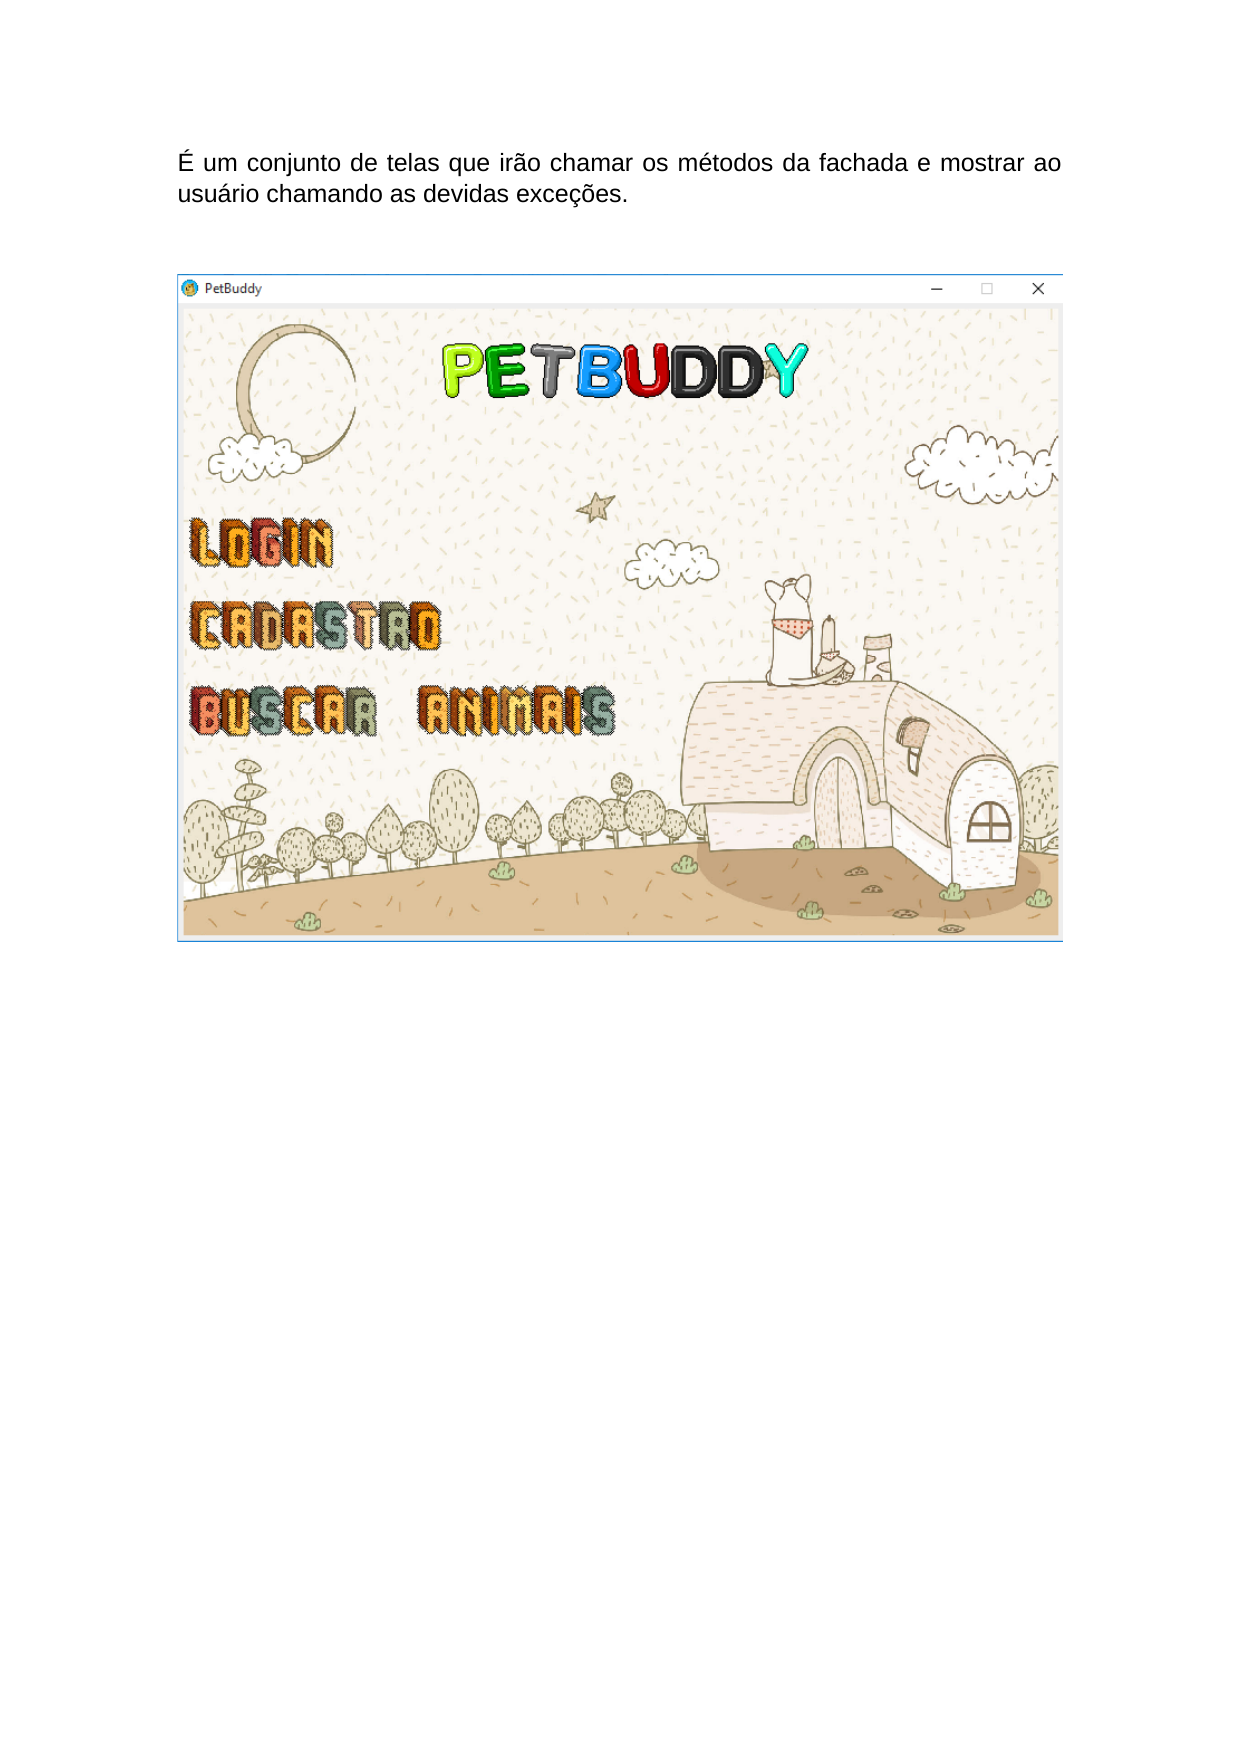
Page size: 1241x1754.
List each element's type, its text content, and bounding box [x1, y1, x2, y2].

picture [177, 274, 1063, 942]
text É um conjunto de telas que irão chamar os métodos da fachada e mostrar ao usuário chamando as devidas exceções. [177, 148, 1063, 207]
